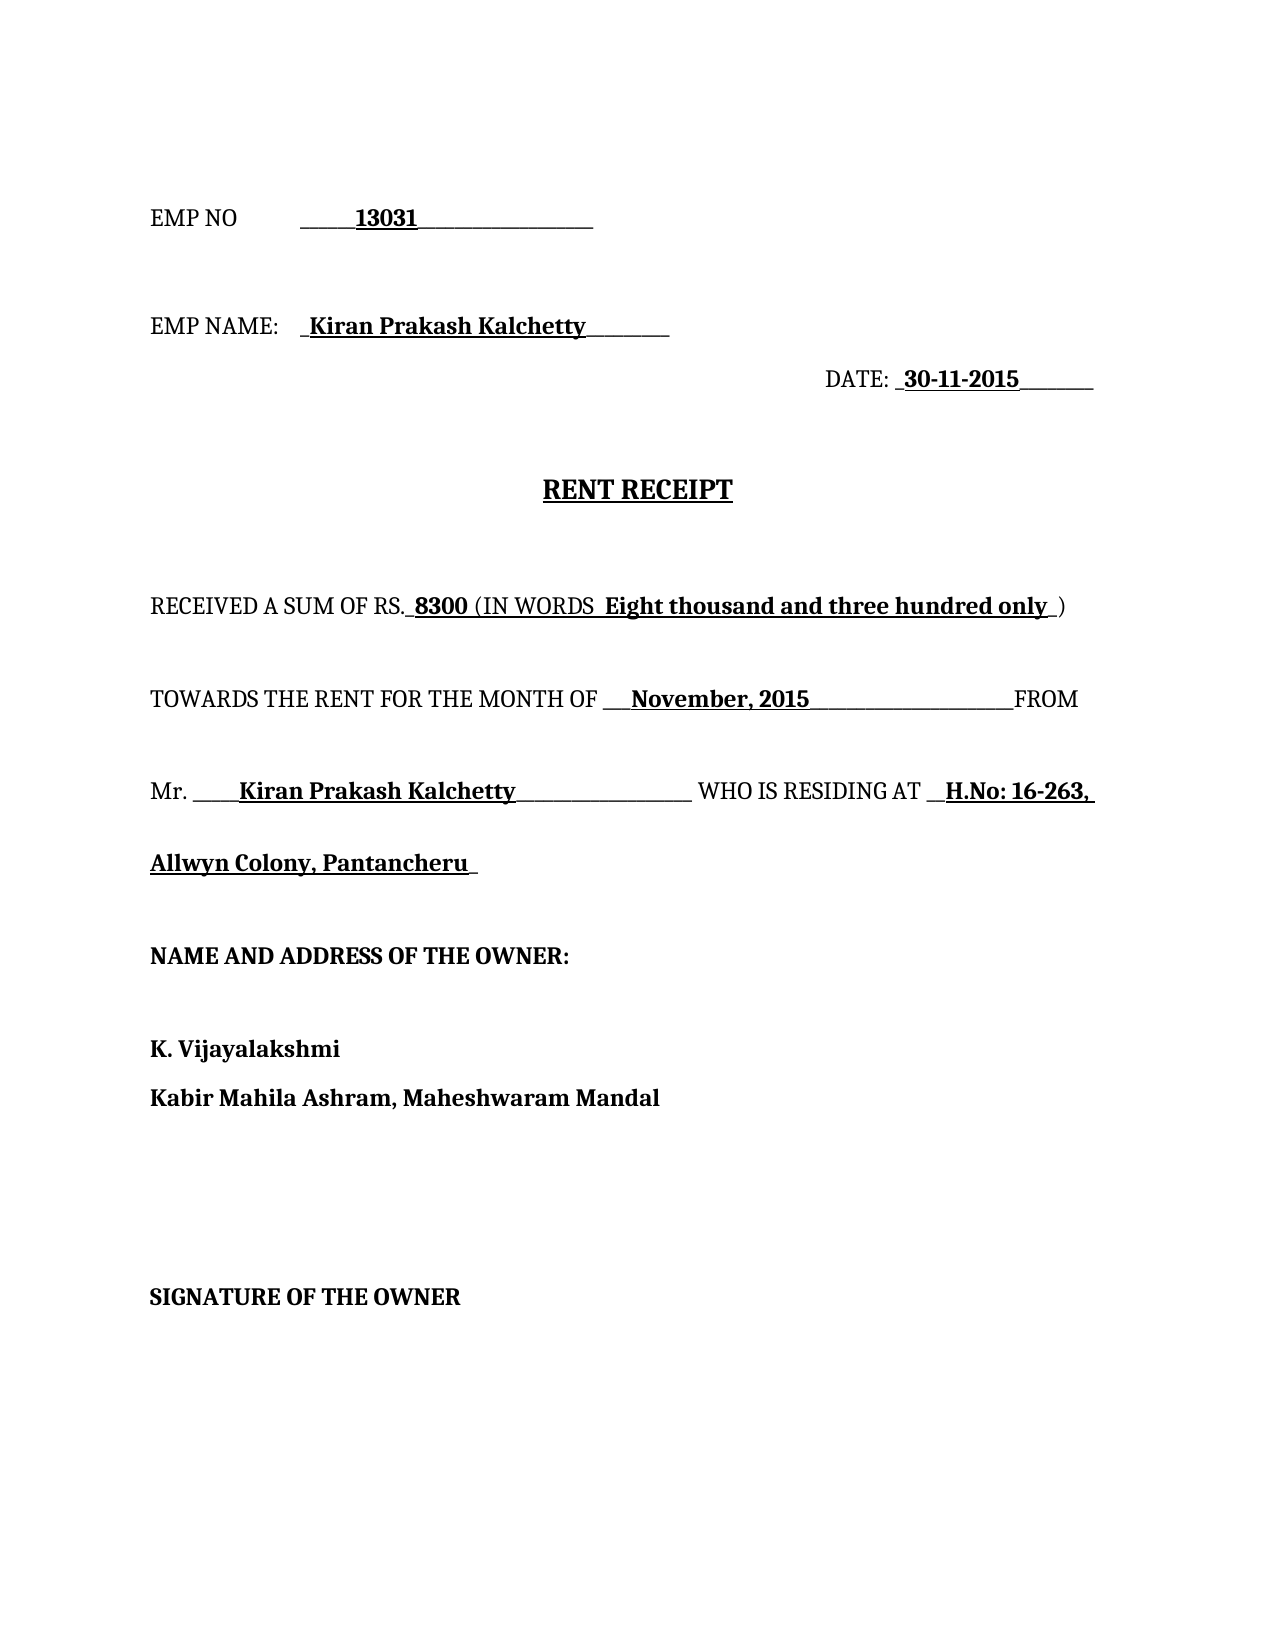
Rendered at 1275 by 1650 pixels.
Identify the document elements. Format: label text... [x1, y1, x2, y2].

text Mr. _____Kiran Prakash Kalchetty___________________ WHO IS RESIDING AT __H.No: 16-263, Allwyn Colony, Pantancheru_ [150, 777, 1125, 878]
text RENT RECEIPT [150, 473, 1125, 507]
text RECEIVED A SUM OF RS._8300 (IN WORDS Eight thousand and three hundred only_) [150, 592, 1125, 621]
text NAME AND ADDRESS OF THE OWNER: [150, 942, 1125, 971]
text EMP NAME: _Kiran Prakash Kalchetty_________ [150, 312, 1125, 340]
text K. Vijayalakshmi [150, 1034, 1125, 1063]
text Kabir Mahila Ashram, Maheshwaram Mandal [150, 1084, 1125, 1113]
text DATE: _30-11-2015________ [150, 365, 1125, 394]
text EMP NO ______13031___________________ [150, 204, 1125, 233]
text TOWARDS THE RENT FOR THE MONTH OF ___November, 2015______________________FROM [150, 684, 1125, 713]
text SIGNATURE OF THE OWNER [150, 1282, 1125, 1311]
